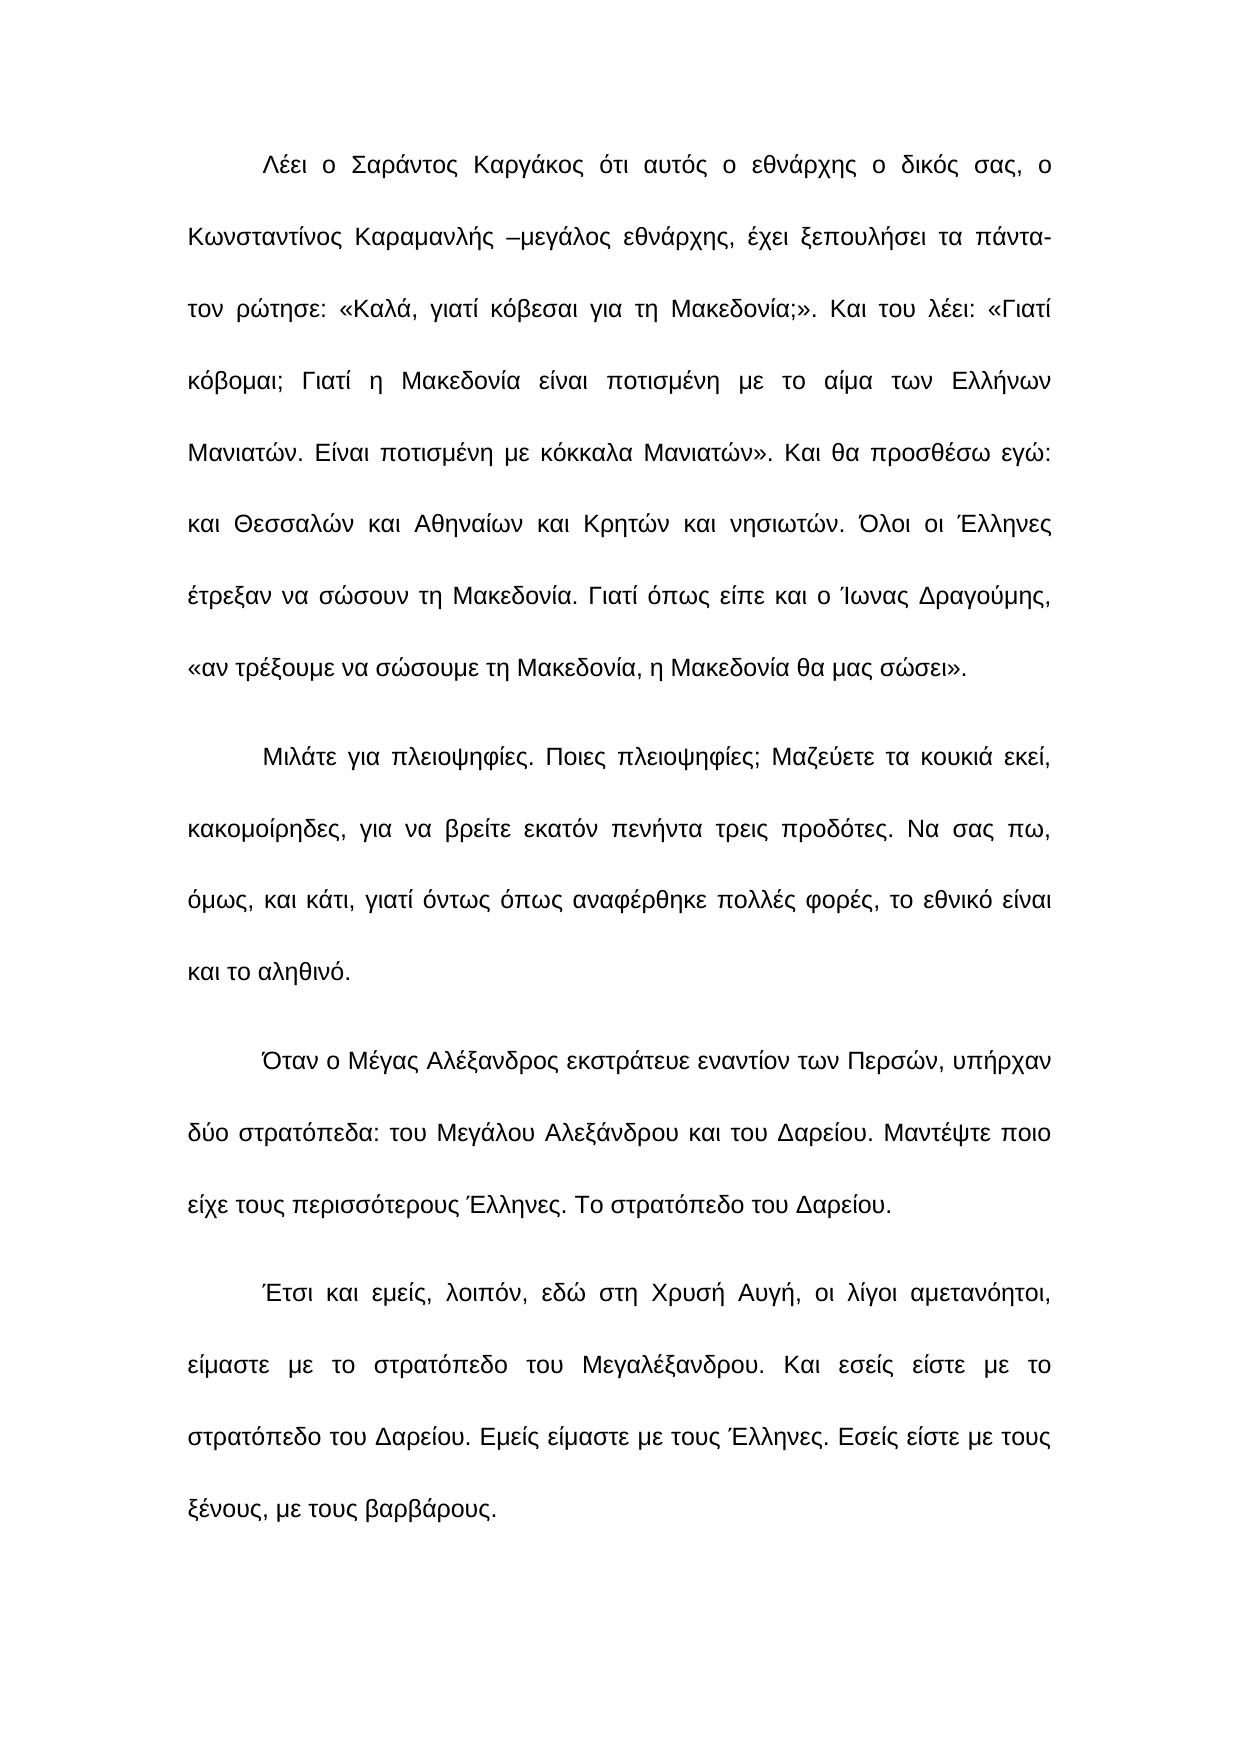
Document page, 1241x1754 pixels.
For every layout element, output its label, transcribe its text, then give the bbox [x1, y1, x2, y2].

text Λέει ο Σαράντος Καργάκος ότι αυτός ο εθνάρχης ο δικός σας, ο Κωνσταντίνος Καραμανλής –μεγάλος εθνάρχης, έχει ξεπουλήσει τα πάντα- τον ρώτησε: «Καλά, γιατί κόβεσαι για τη Μακεδονία;». Και του λέει: «Γιατί κόβομαι; Γιατί η Μακεδονία είναι ποτισμένη με το αίμα των Ελλήνων Μανιατών. Είναι ποτισμένη με κόκκαλα Μανιατών». Και θα προσθέσω εγώ: και Θεσσαλών και Αθηναίων και Κρητών και νησιωτών. Όλοι οι Έλληνες έτρεξαν να σώσουν τη Μακεδονία. Γιατί όπως είπε και ο Ίωνας Δραγούμης, «αν τρέξουμε να σώσουμε τη Μακεδονία, η Μακεδονία θα μας σώσει». [187, 150, 1053, 682]
text Μιλάτε για πλειοψηφίες. Ποιες πλειοψηφίες; Μαζεύετε τα κουκιά εκεί, κακομοίρηδες, για να βρείτε εκατόν πενήντα τρεις προδότες. Να σας πω, όμως, και κάτι, γιατί όντως όπως αναφέρθηκε πολλές φορές, το εθνικό είναι και το αληθινό. [187, 742, 1053, 986]
text Όταν ο Μέγας Αλέξανδρος εκστράτευε εναντίον των Περσών, υπήρχαν δύο στρατόπεδα: του Μεγάλου Αλεξάνδρου και του Δαρείου. Μαντέψτε ποιο είχε τους περισσότερους Έλληνες. Το στρατόπεδο του Δαρείου. [187, 1046, 1053, 1218]
text Έτσι και εμείς, λοιπόν, εδώ στη Χρυσή Αυγή, οι λίγοι αμετανόητοι, είμαστε με το στρατόπεδο του Μεγαλέξανδρου. Και εσείς είστε με το στρατόπεδο του Δαρείου. Εμείς είμαστε με τους Έλληνες. Εσείς είστε με τους ξένους, με τους βαρβάρους. [187, 1278, 1053, 1522]
